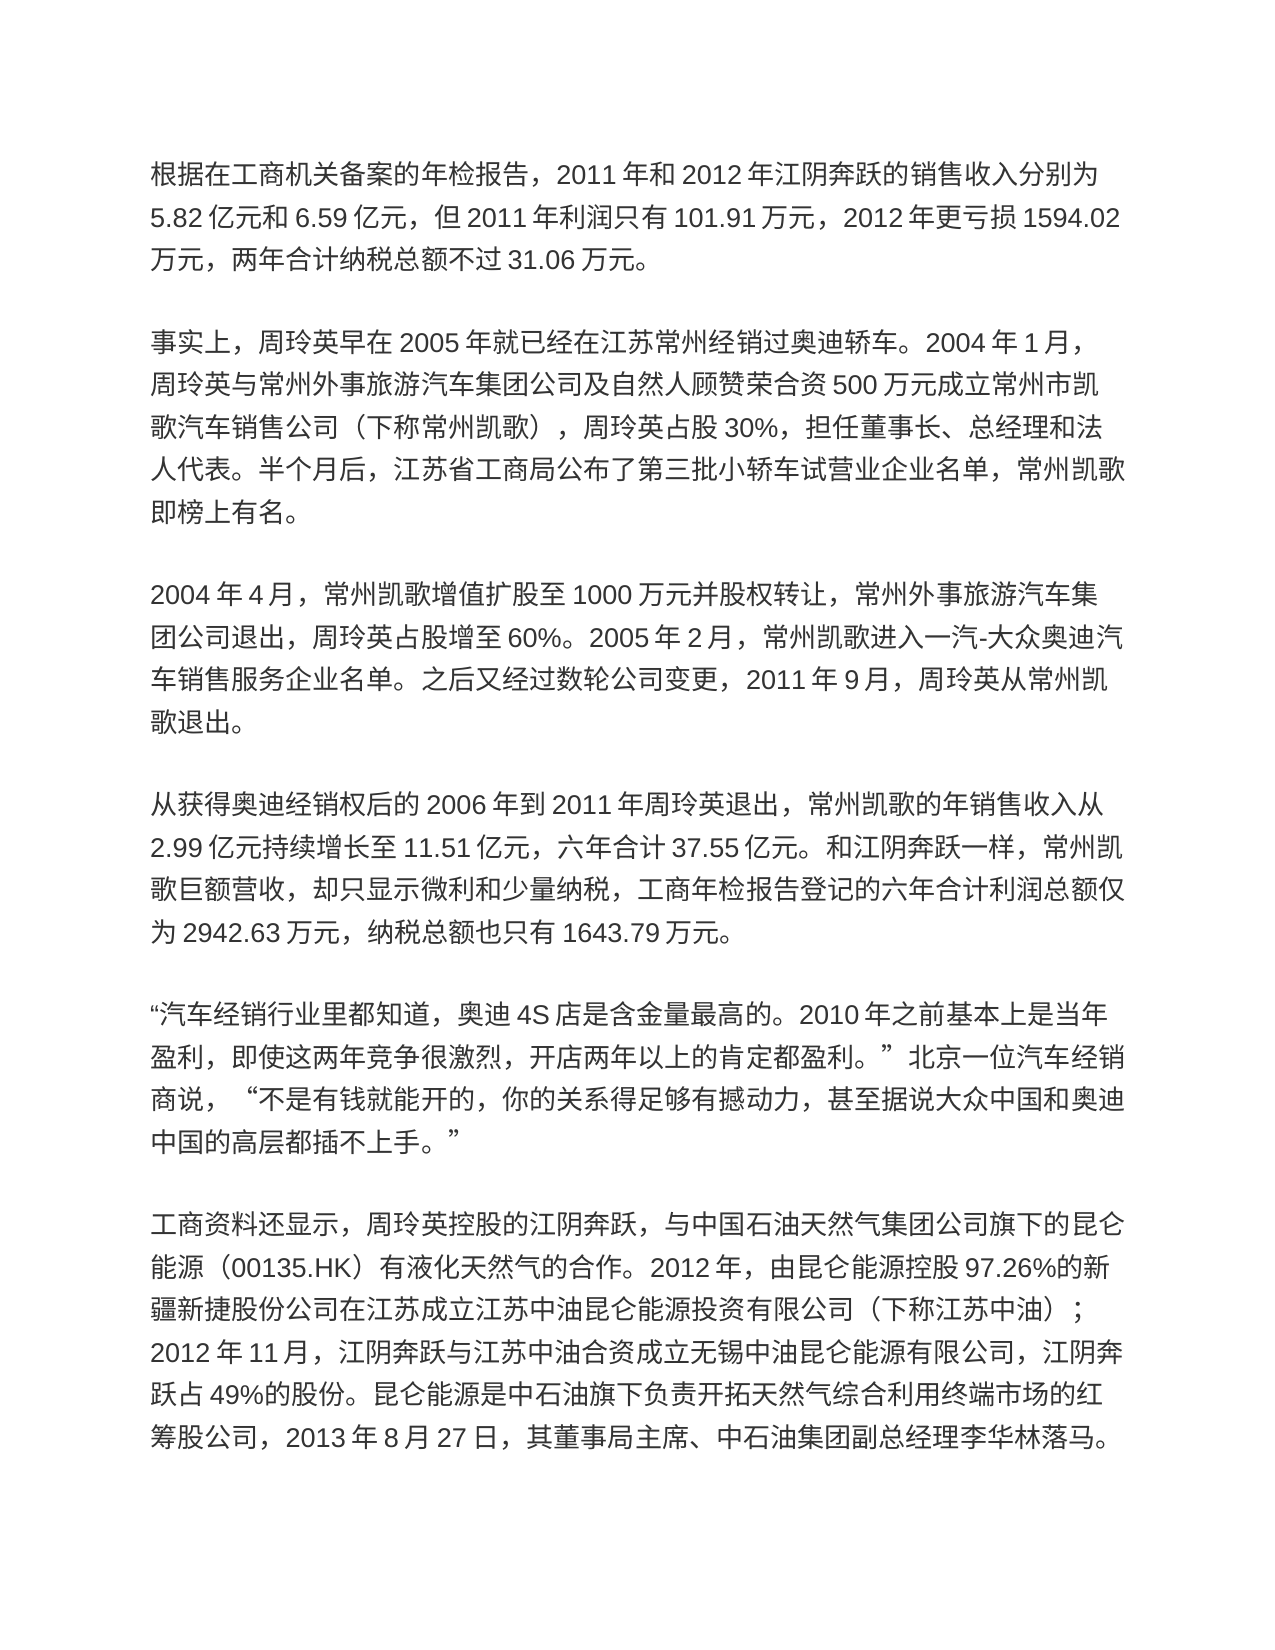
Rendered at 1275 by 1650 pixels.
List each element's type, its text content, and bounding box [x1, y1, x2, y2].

text 2004年4月，常州凯歌增值扩股至1000万元并股权转让，常州外事旅游汽车集团公司退出，周玲英占股增至60%。2005年2月，常州凯歌进入一汽-大众奥迪汽车销售服务企业名单。之后又经过数轮公司变更，2011年9月，周玲英从常州凯歌退出。 [150, 570, 1125, 740]
text 事实上，周玲英早在2005年就已经在江苏常州经销过奥迪轿车。2004年1月，周玲英与常州外事旅游汽车集团公司及自然人顾赞荣合资500万元成立常州市凯歌汽车销售公司（下称常州凯歌），周玲英占股30%，担任董事长、总经理和法人代表。半个月后，江苏省工商局公布了第三批小轿车试营业企业名单，常州凯歌即榜上有名。 [150, 317, 1125, 530]
text 根据在工商机关备案的年检报告，2011年和2012年江阴奔跃的销售收入分别为5.82亿元和6.59亿元，但2011年利润只有101.91万元，2012年更亏损1594.02万元，两年合计纳税总额不过31.06万元。 [150, 150, 1125, 277]
text 从获得奥迪经销权后的2006年到2011年周玲英退出，常州凯歌的年销售收入从2.99亿元持续增长至11.51亿元，六年合计37.55亿元。和江阴奔跃一样，常州凯歌巨额营收，却只显示微利和少量纳税，工商年检报告登记的六年合计利润总额仅为2942.63万元，纳税总额也只有1643.79万元。 [150, 780, 1125, 950]
text 工商资料还显示，周玲英控股的江阴奔跃，与中国石油天然气集团公司旗下的昆仑能源（00135.HK）有液化天然气的合作。2012年，由昆仑能源控股97.26%的新疆新捷股份公司在江苏成立江苏中油昆仑能源投资有限公司（下称江苏中油）；2012年11月，江阴奔跃与江苏中油合资成立无锡中油昆仑能源有限公司，江阴奔跃占49%的股份。昆仑能源是中石油旗下负责开拓天然气综合利用终端市场的红筹股公司，2013年8月27日，其董事局主席、中石油集团副总经理李华林落马。 [150, 1200, 1125, 1455]
text “汽车经销行业里都知道，奥迪4S店是含金量最高的。2010年之前基本上是当年盈利，即使这两年竞争很激烈，开店两年以上的肯定都盈利。”北京一位汽车经销商说，“不是有钱就能开的，你的关系得足够有撼动力，甚至据说大众中国和奥迪中国的高层都插不上手。” [150, 990, 1125, 1160]
